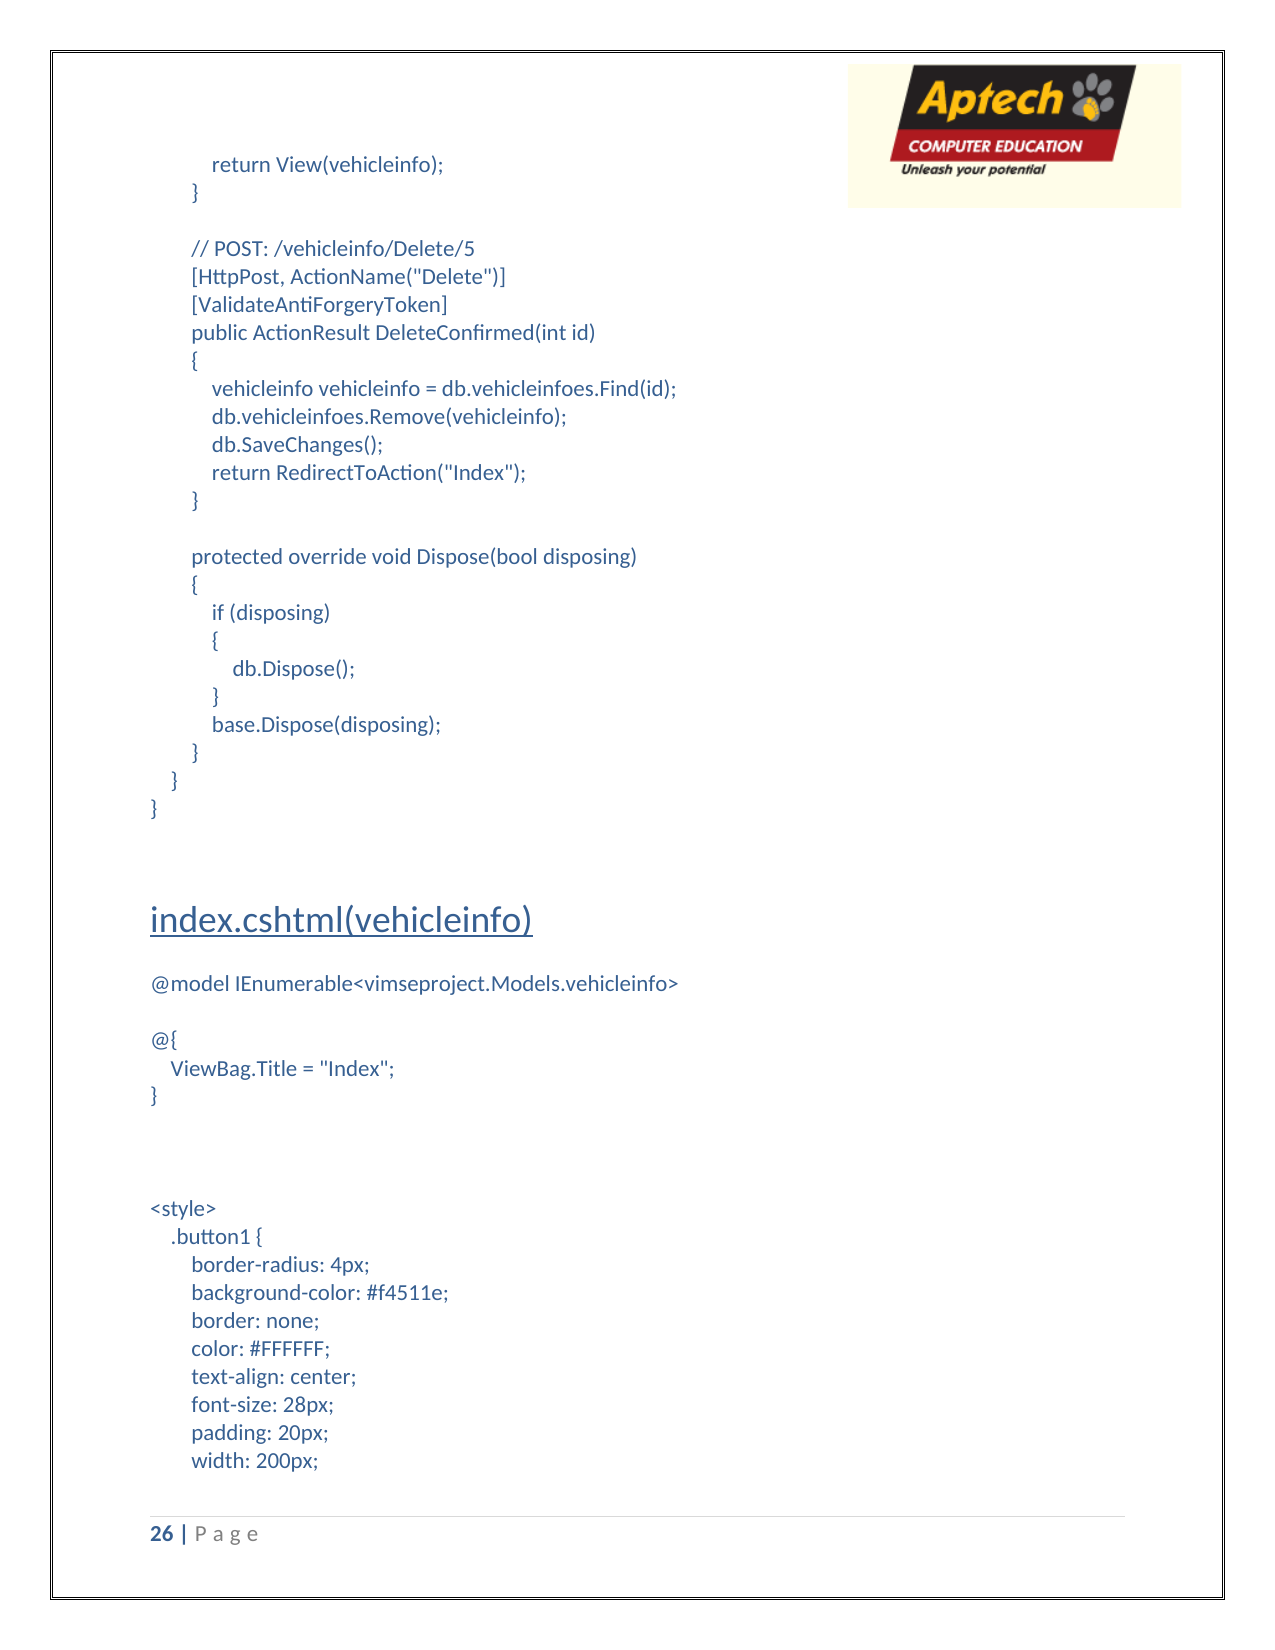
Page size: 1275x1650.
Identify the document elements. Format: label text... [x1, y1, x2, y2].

text index.cshtml(vehicleinfo) [150, 896, 1125, 942]
text if (disposing) [150, 598, 1125, 626]
text { [150, 570, 1125, 598]
text { [150, 346, 1125, 374]
picture [847, 64, 1182, 208]
text <style> [150, 1194, 1125, 1222]
text db.SaveChanges(); [150, 430, 1125, 458]
text background-color: #f4511e; [150, 1278, 1125, 1306]
text } [150, 794, 1125, 822]
text db.vehicleinfoes.Remove(vehicleinfo); [150, 402, 1125, 430]
text // POST: /vehicleinfo/Delete/5 [150, 234, 1125, 262]
text [ValidateAntiForgeryToken] [150, 290, 1125, 318]
text padding: 20px; [150, 1418, 1125, 1446]
text { [150, 626, 1125, 654]
text text-align: center; [150, 1362, 1125, 1390]
text } [150, 178, 1125, 206]
text protected override void Dispose(bool disposing) [150, 542, 1125, 570]
text return RedirectToAction("Index"); [150, 458, 1125, 486]
text [HttpPost, ActionName("Delete")] [150, 262, 1125, 290]
text } [150, 766, 1125, 794]
text .button1 { [150, 1222, 1125, 1250]
text } [150, 682, 1125, 710]
text @{ [150, 1026, 1125, 1054]
text border: none; [150, 1306, 1125, 1334]
text db.Dispose(); [150, 654, 1125, 682]
text } [150, 738, 1125, 766]
text } [150, 486, 1125, 514]
text vehicleinfo vehicleinfo = db.vehicleinfoes.Find(id); [150, 374, 1125, 402]
text width: 200px; [150, 1446, 1125, 1474]
text ViewBag.Title = "Index"; [150, 1054, 1125, 1082]
text border-radius: 4px; [150, 1250, 1125, 1278]
text public ActionResult DeleteConfirmed(int id) [150, 318, 1125, 346]
text @model IEnumerable<vimseproject.Models.vehicleinfo> [150, 969, 1125, 998]
text color: #FFFFFF; [150, 1334, 1125, 1362]
text } [150, 1082, 1125, 1110]
text font-size: 28px; [150, 1390, 1125, 1418]
text base.Dispose(disposing); [150, 710, 1125, 738]
text return View(vehicleinfo); [150, 150, 1125, 178]
